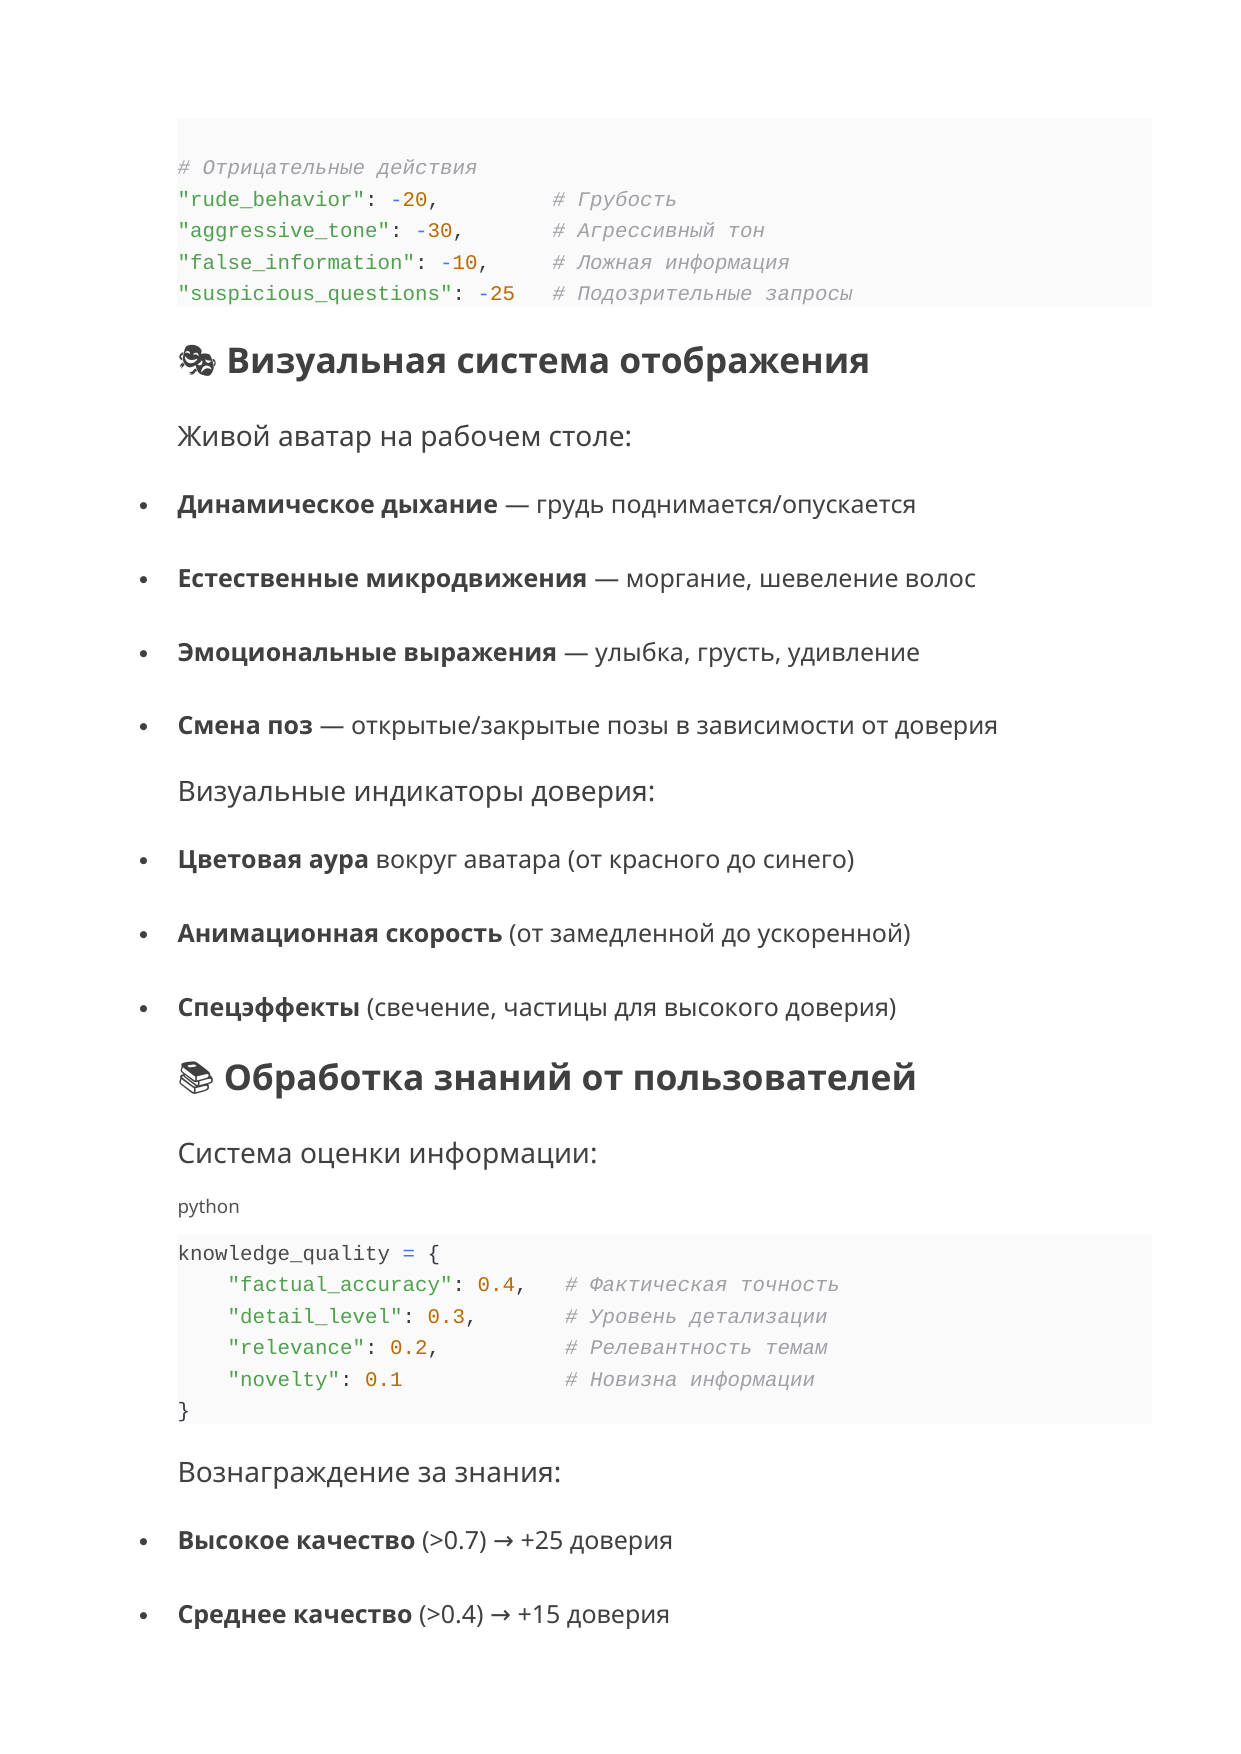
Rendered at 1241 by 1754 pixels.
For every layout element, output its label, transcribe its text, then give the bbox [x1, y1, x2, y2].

list Естественные микродвижения — моргание, шевеление волос [140, 550, 1152, 594]
text "rude_behavior": -20, # Грубость [177, 181, 1152, 212]
subtitle 🎭 Визуальная система отображения [177, 335, 1152, 384]
list Высокое качество (>0.7) → +25 доверия [140, 1512, 1152, 1557]
list Смена поз — открытые/закрытые позы в зависимости от доверия [140, 697, 1152, 742]
text knowledge_quality = { [177, 1235, 1152, 1267]
text # Отрицательные действия [177, 149, 1152, 181]
list Среднее качество (>0.4) → +15 доверия [140, 1586, 1152, 1631]
subtitle Вознаграждение за знания: [177, 1452, 1152, 1491]
text "false_information": -10, # Ложная информация [177, 244, 1152, 275]
subtitle Визуальные индикаторы доверия: [177, 771, 1152, 809]
text } [177, 1392, 1152, 1424]
list Спецэффекты (свечение, частицы для высокого доверия) [140, 979, 1152, 1023]
text "detail_level": 0.3, # Уровень детализации [177, 1298, 1152, 1329]
text "factual_accuracy": 0.4, # Фактическая точность [177, 1267, 1152, 1298]
text "suspicious_questions": -25 # Подозрительные запросы [177, 275, 1152, 307]
subtitle Система оценки информации: [177, 1133, 1152, 1172]
subtitle 📚 Обработка знаний от пользователей [177, 1053, 1152, 1101]
list Анимационная скорость (от замедленной до ускоренной) [140, 905, 1152, 949]
text "relevance": 0.2, # Релевантность темам [177, 1329, 1152, 1361]
text "aggressive_tone": -30, # Агрессивный тон [177, 212, 1152, 244]
text python [177, 1193, 1152, 1218]
list Динамическое дыхание — грудь поднимается/опускается [140, 476, 1152, 521]
subtitle Живой аватар на рабочем столе: [177, 416, 1152, 454]
list Эмоциональные выражения — улыбка, грусть, удивление [140, 623, 1152, 668]
list Цветовая аура вокруг аватара (от красного до синего) [140, 831, 1152, 876]
text "novelty": 0.1 # Новизна информации [177, 1361, 1152, 1392]
